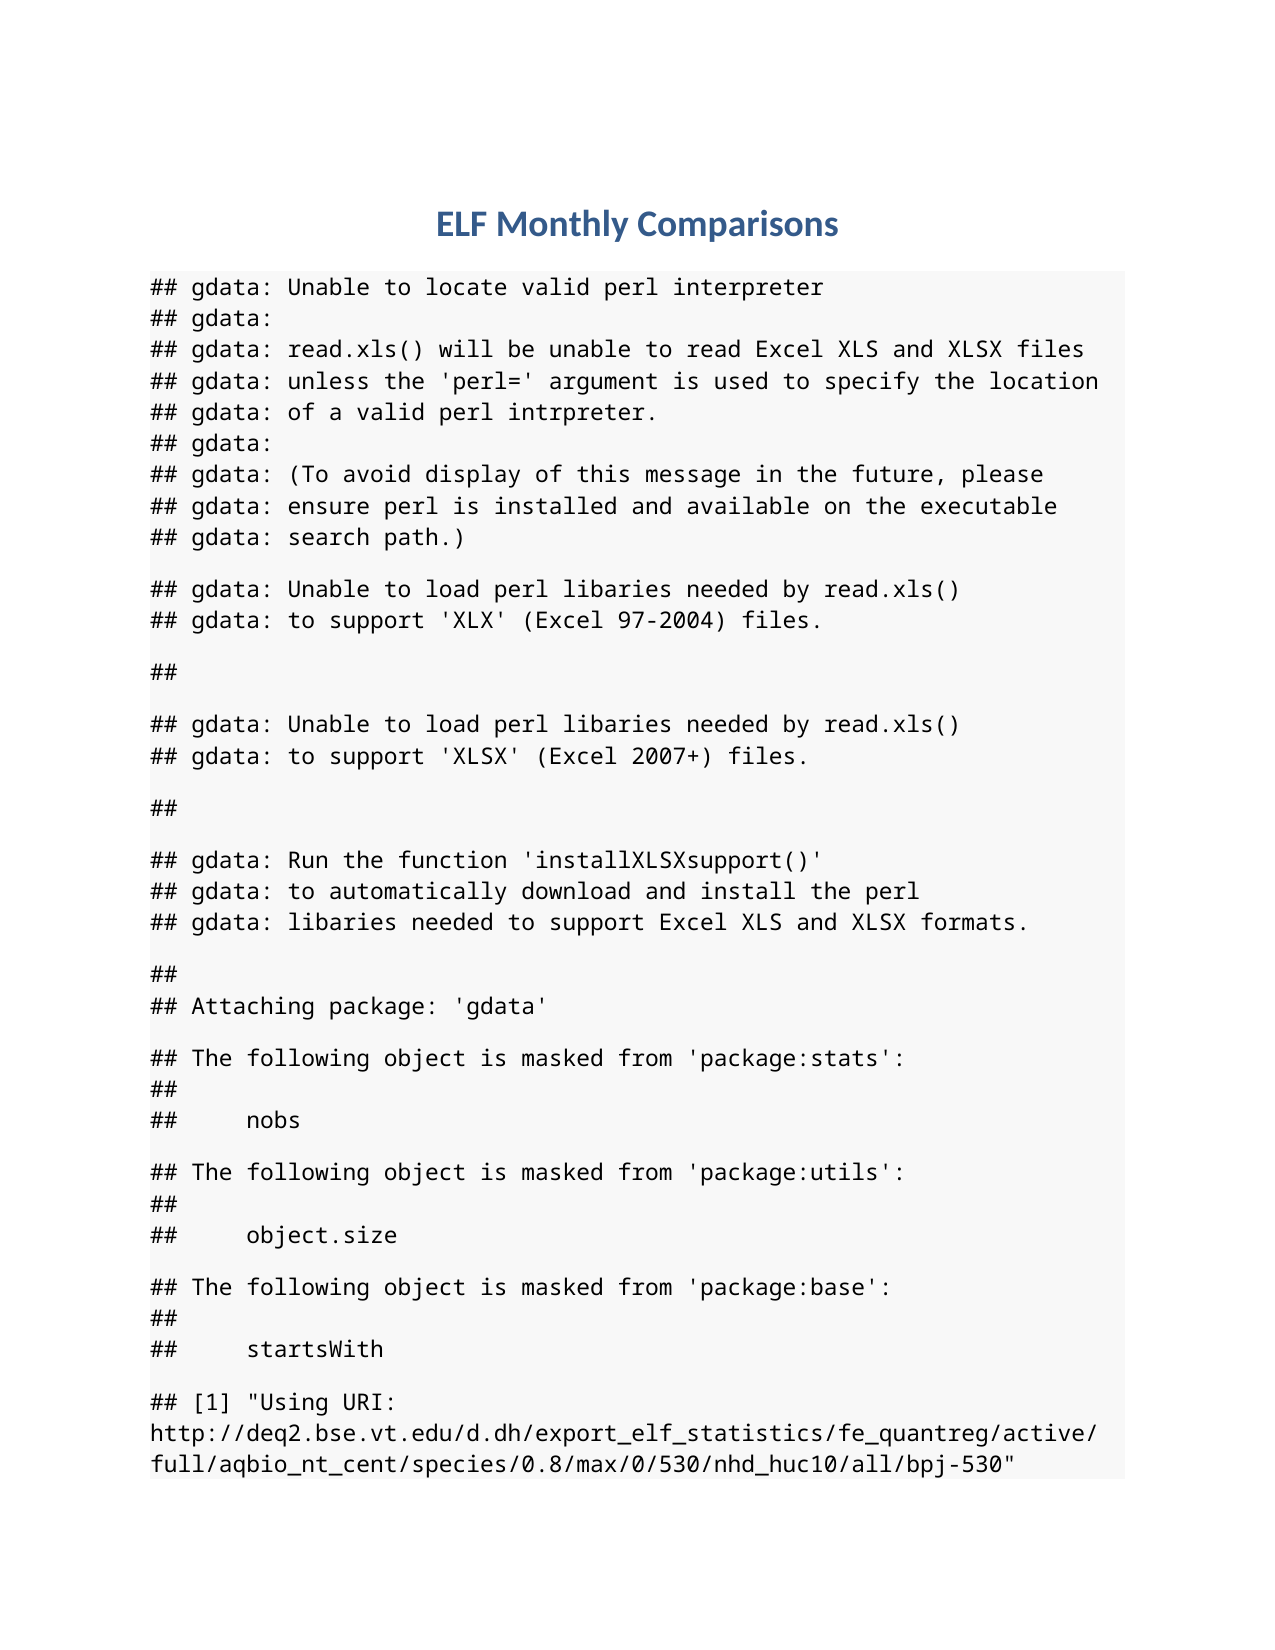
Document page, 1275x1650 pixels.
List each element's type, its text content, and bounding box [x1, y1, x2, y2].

text ## [150, 792, 1125, 823]
text ## ## Attaching package: 'gdata' [150, 958, 1125, 1021]
title ELF Monthly Comparisons [150, 200, 1125, 246]
text ## gdata: Run the function 'installXLSXsupport()' ## gdata: to automatically download and install the perl ## gdata: libaries needed to support Excel XLS and XLSX formats. [150, 844, 1125, 937]
text ## The following object is masked from 'package:base': ## ## startsWith [150, 1271, 1125, 1364]
text ## [150, 656, 1125, 687]
text ## The following object is masked from 'package:stats': ## ## nobs [150, 1042, 1125, 1135]
text ## The following object is masked from 'package:utils': ## ## object.size [150, 1156, 1125, 1250]
text ## [1] "Using URI: http://deq2.bse.vt.edu/d.dh/export_elf_statistics/fe_quantreg/active/full/aqbio_nt_cent/species/0.8/max/0/530/nhd_huc10/all/bpj-530" [150, 1385, 1125, 1479]
text ## gdata: Unable to load perl libaries needed by read.xls() ## gdata: to support 'XLX' (Excel 97-2004) files. [150, 573, 1125, 635]
text ## gdata: Unable to load perl libaries needed by read.xls() ## gdata: to support 'XLSX' (Excel 2007+) files. [150, 708, 1125, 771]
text ## gdata: Unable to locate valid perl interpreter ## gdata: ## gdata: read.xls() will be unable to read Excel XLS and XLSX files ## gdata: unless the 'perl=' argument is used to specify the location ## gdata: of a valid perl intrpreter. ## gdata: ## gdata: (To avoid display of this message in the future, please ## gdata: ensure perl is installed and available on the executable ## gdata: search path.) [150, 271, 1125, 552]
